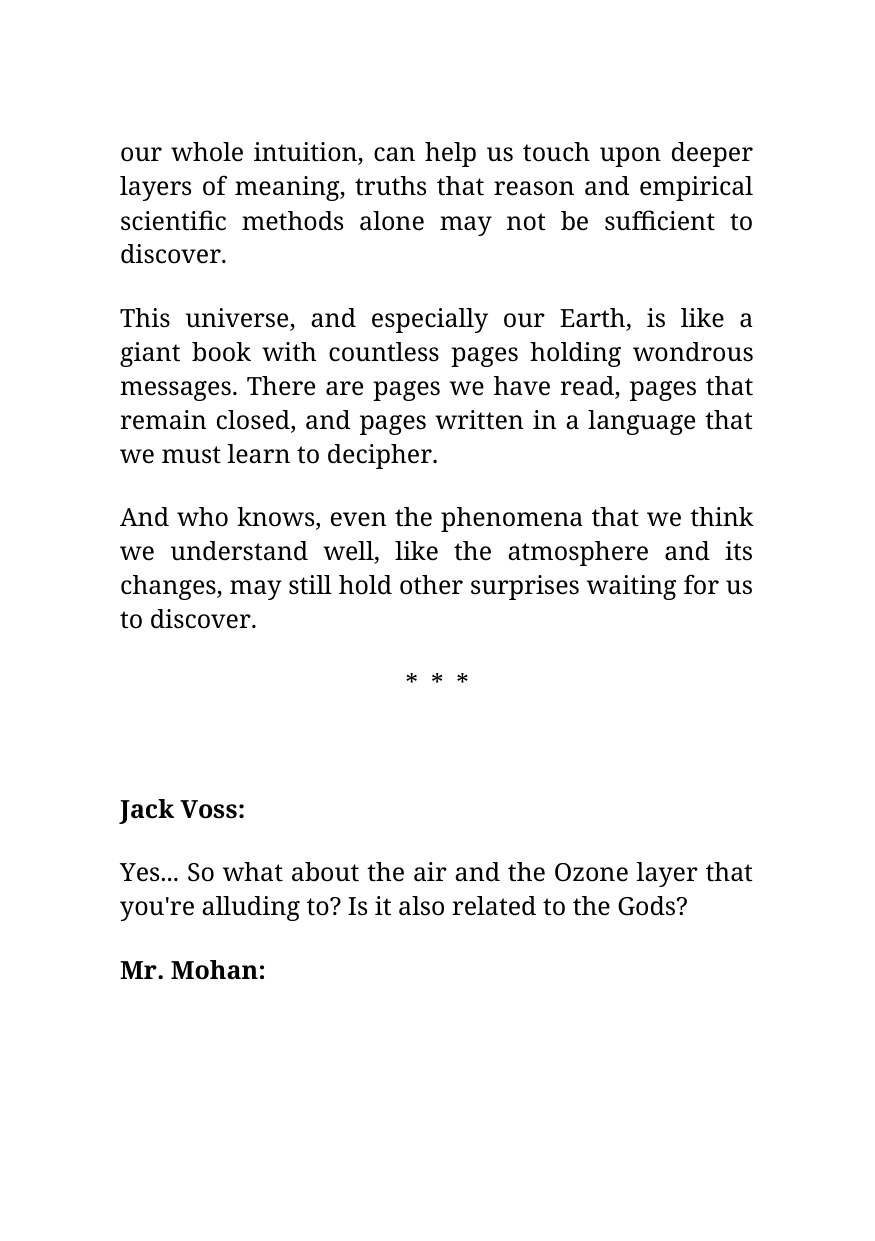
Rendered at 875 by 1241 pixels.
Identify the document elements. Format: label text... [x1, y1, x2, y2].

text Yes... So what about the air and the Ozone layer that you're alluding to? Is it also related to the Gods? [120, 855, 754, 923]
text * * * [120, 665, 754, 699]
text Mr. Mohan: [120, 952, 754, 986]
text Jack Voss: [120, 792, 754, 826]
text This universe, and especially our Earth, is like a giant book with countless pages holding wondrous messages. There are pages we have read, pages that remain closed, and pages written in a language that we must learn to decipher. [120, 300, 754, 471]
text And who knows, even the phenomena that we think we understand well, like the atmosphere and its changes, may still hold other surprises waiting for us to discover. [120, 500, 754, 636]
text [120, 135, 754, 271]
